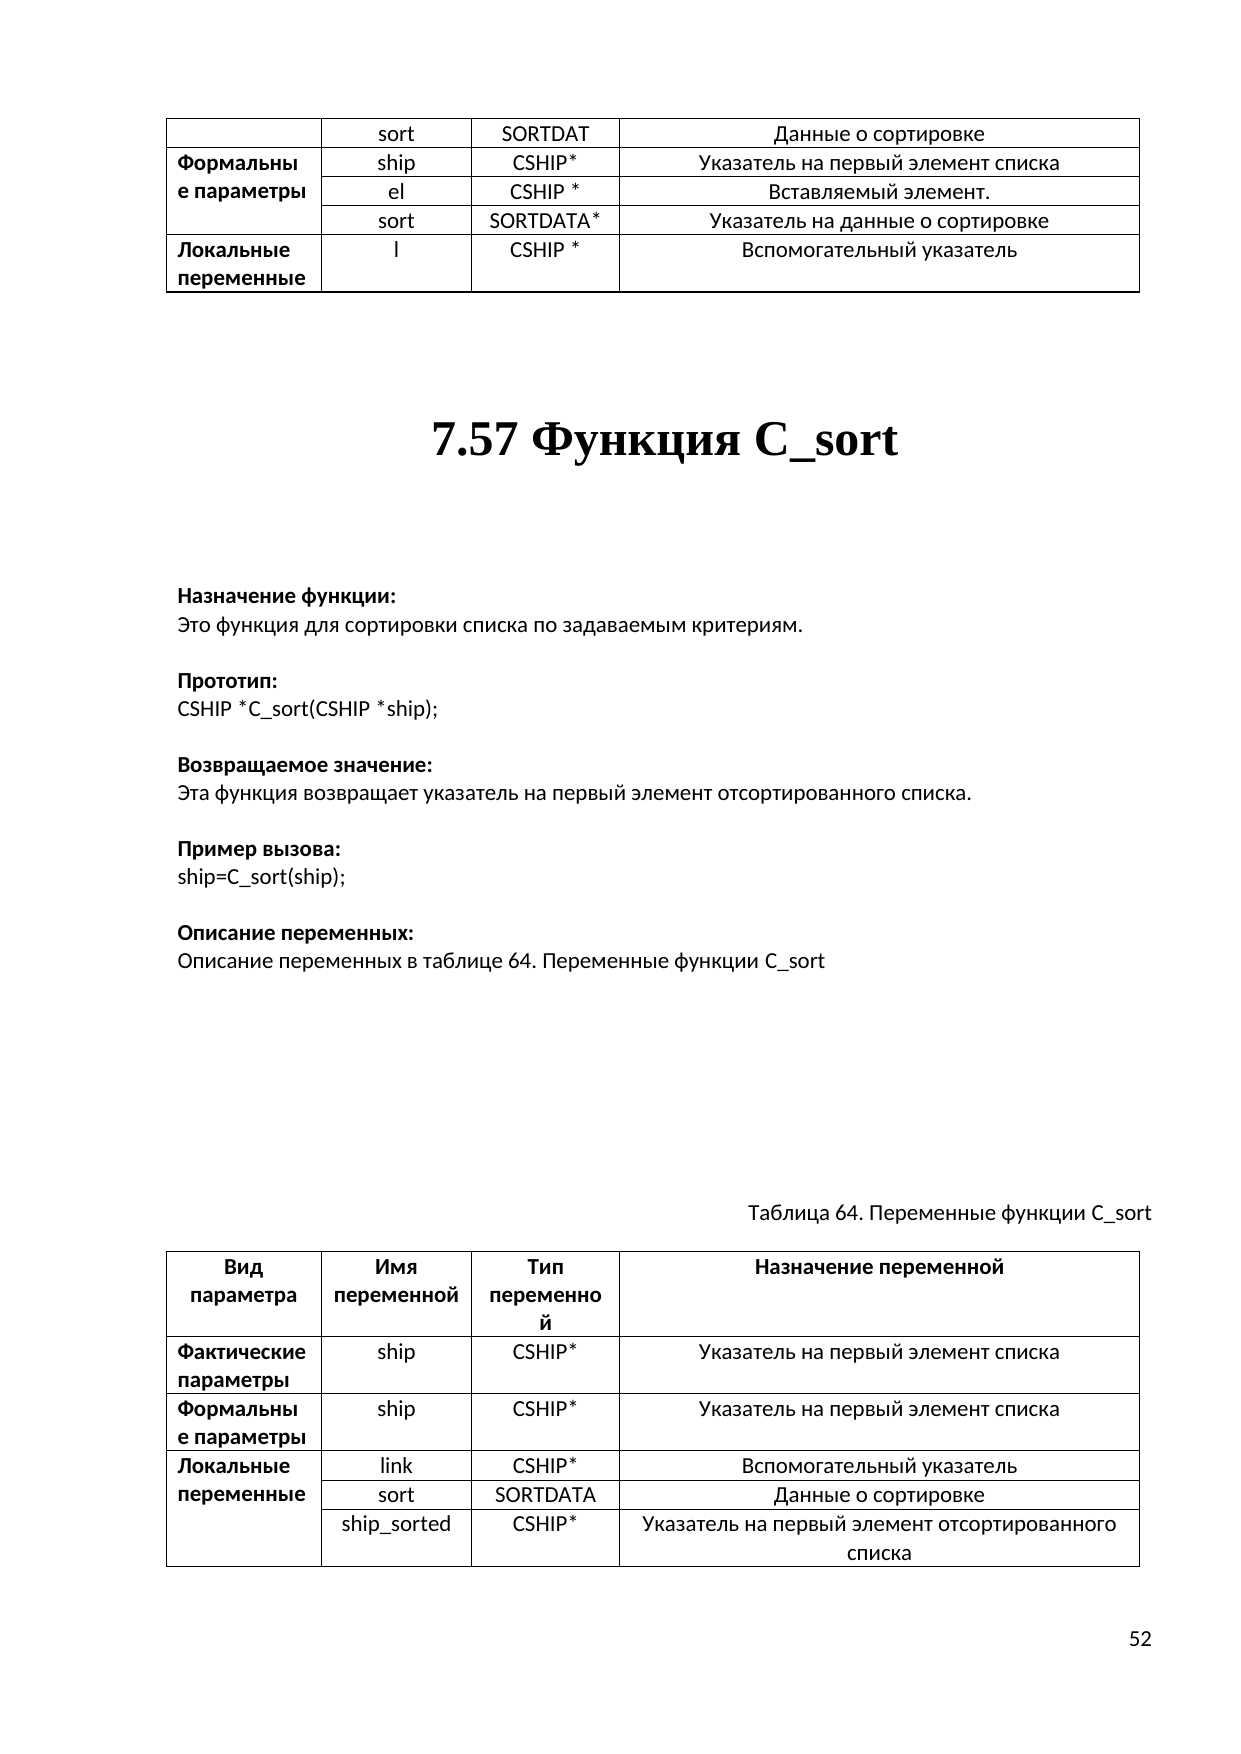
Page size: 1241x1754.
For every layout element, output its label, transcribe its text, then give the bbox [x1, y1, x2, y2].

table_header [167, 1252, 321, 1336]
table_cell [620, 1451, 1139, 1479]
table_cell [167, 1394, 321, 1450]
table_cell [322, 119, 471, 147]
text Описание переменных в таблице 64. Переменные функции C_sort [177, 946, 1152, 974]
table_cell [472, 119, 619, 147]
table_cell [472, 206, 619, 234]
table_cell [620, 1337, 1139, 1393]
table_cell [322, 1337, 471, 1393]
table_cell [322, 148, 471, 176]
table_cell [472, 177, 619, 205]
text ship=C_sort(ship); [177, 862, 1152, 890]
text Это функция для сортировки списка по задаваемым критериям. [177, 610, 1152, 638]
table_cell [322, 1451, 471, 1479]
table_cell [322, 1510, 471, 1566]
text Таблица 64. Переменные функции C_sort [177, 1198, 1152, 1226]
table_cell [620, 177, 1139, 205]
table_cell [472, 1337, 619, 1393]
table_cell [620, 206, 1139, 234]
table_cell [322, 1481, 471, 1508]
text Эта функция возвращает указатель на первый элемент отсортированного списка. [177, 778, 1152, 806]
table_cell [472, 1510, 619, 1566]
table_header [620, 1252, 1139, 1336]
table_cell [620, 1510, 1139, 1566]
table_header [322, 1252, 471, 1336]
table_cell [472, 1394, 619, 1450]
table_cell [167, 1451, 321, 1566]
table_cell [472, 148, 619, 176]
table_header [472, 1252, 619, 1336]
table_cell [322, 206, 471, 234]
text Назначение функции: [177, 582, 1152, 610]
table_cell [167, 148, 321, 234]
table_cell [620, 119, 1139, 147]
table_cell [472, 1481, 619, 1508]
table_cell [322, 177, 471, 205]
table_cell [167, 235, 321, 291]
text Пример вызова: [177, 834, 1152, 862]
text Прототип: [177, 666, 1152, 694]
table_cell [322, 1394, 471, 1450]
subtitle 7.57 Функция C_sort [177, 408, 1152, 466]
text CSHIP *C_sort(CSHIP *ship); [177, 694, 1152, 722]
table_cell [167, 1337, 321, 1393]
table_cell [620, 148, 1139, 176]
text Описание переменных: [177, 918, 1152, 946]
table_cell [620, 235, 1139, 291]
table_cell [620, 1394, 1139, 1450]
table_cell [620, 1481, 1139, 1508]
text Возвращаемое значение: [177, 750, 1152, 778]
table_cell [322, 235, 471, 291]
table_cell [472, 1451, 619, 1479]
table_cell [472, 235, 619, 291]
